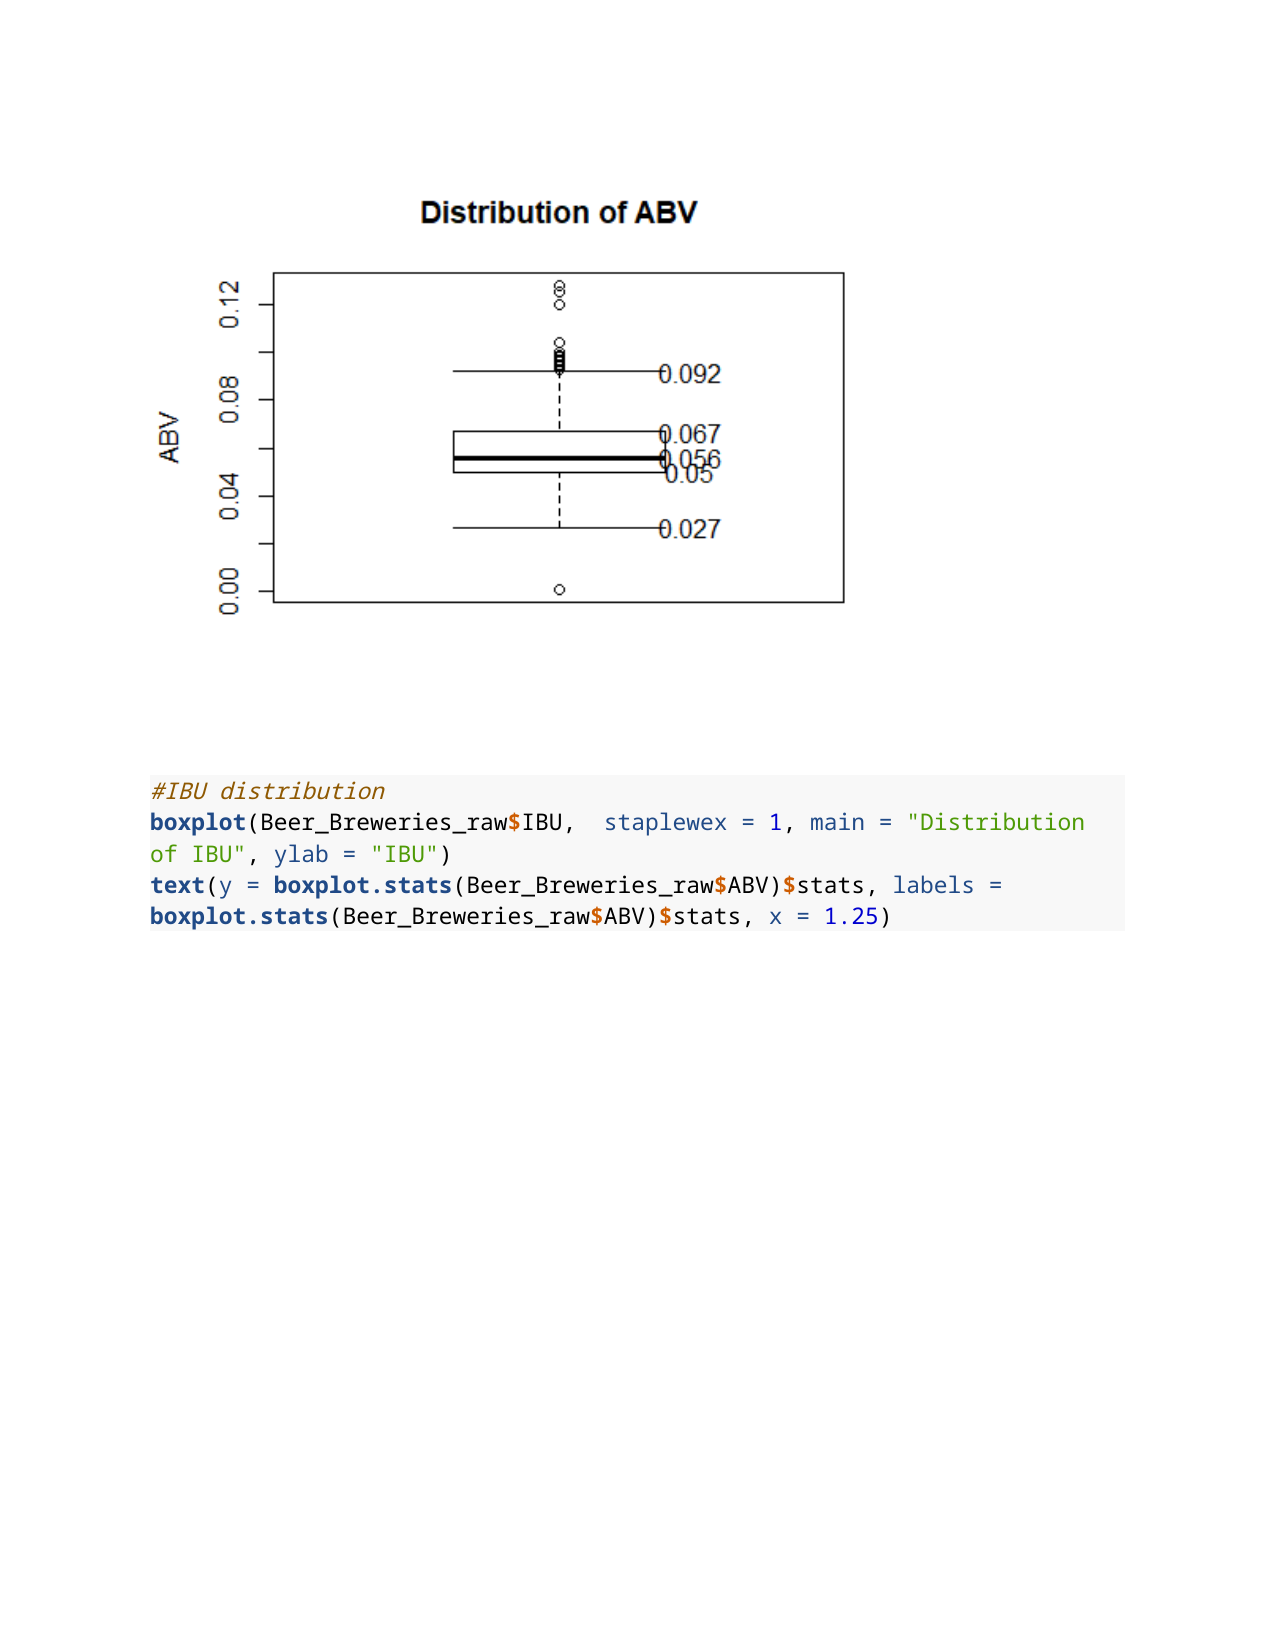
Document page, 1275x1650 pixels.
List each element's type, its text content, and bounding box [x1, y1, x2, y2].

text #IBU distribution boxplot(Beer_Breweries_raw$IBU, staplewex = 1, main = "Distribution of IBU", ylab = "IBU") text(y = boxplot.stats(Beer_Breweries_raw$ABV)$stats, labels = boxplot.stats(Beer_Breweries_raw$ABV)$stats, x = 1.25) [384, 775, 1125, 931]
picture [150, 150, 908, 757]
